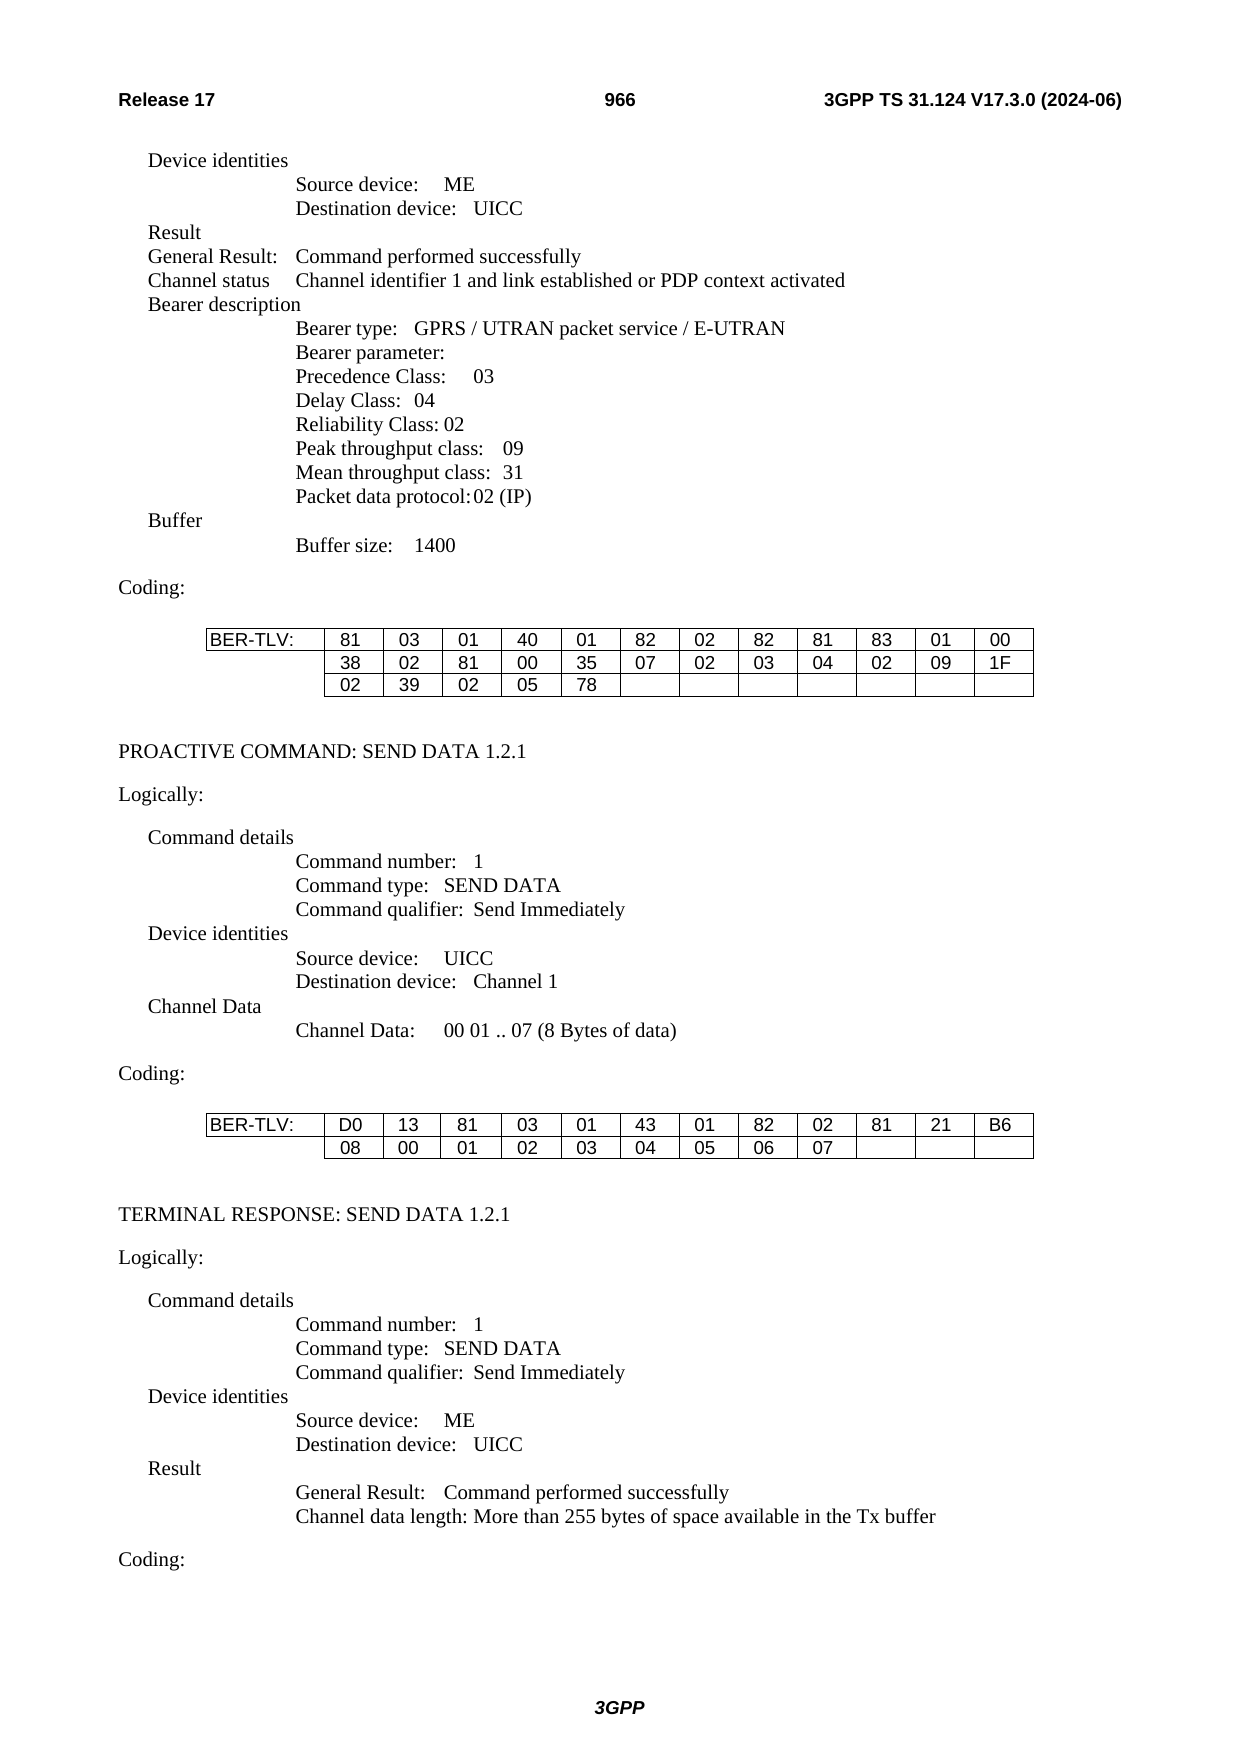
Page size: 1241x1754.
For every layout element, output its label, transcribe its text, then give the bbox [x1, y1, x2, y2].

text PROACTIVE COMMAND: SEND DATA 1.2.1 [118, 739, 1122, 763]
text Peak throughput class: 09 [148, 436, 1122, 460]
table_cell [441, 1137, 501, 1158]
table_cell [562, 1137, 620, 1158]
text Channel Data: 00 01 .. 07 (8 Bytes of data) [148, 1018, 1122, 1042]
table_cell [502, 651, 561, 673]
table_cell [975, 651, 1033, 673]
text Delay Class: 04 [148, 388, 1122, 412]
text Bearer parameter: [148, 340, 1122, 364]
text Result [148, 220, 1122, 244]
text Bearer description [148, 292, 1122, 316]
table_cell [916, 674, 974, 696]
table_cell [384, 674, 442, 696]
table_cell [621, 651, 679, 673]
text Coding: [118, 1060, 1122, 1084]
text Device identities [148, 921, 1122, 945]
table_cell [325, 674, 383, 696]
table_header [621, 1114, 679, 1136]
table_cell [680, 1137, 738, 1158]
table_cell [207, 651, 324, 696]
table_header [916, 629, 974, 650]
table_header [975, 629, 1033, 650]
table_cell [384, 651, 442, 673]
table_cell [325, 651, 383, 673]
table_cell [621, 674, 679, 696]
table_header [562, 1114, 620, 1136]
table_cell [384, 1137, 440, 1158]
text Command details [148, 825, 1122, 849]
text Command number: 1 [148, 849, 1122, 873]
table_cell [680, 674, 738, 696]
text Buffer size: 1400 [148, 532, 1122, 557]
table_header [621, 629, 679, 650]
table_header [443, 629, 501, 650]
text Command qualifier: Send Immediately [148, 897, 1122, 921]
text Mean throughput class: 31 [148, 460, 1122, 484]
text Source device: ME [148, 172, 1122, 196]
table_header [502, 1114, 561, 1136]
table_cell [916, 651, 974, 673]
text Coding: [118, 575, 1122, 599]
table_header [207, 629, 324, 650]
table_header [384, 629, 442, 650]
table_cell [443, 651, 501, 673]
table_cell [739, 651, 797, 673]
text Command number: 1 [148, 1312, 1122, 1336]
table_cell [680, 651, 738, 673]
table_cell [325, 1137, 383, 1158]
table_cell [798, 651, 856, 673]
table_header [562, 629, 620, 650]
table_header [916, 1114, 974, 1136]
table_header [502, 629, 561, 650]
text Result [148, 1456, 1122, 1480]
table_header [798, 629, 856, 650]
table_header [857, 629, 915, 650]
text Command qualifier: Send Immediately [148, 1360, 1122, 1384]
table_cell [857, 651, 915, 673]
text Destination device: UICC [148, 1432, 1122, 1456]
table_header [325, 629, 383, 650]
text Destination device: UICC [148, 196, 1122, 220]
text Command type: SEND DATA [148, 873, 1122, 897]
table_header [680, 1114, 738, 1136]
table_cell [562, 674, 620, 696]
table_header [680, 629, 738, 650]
text Buffer [148, 508, 1122, 532]
text Source device: ME [148, 1408, 1122, 1432]
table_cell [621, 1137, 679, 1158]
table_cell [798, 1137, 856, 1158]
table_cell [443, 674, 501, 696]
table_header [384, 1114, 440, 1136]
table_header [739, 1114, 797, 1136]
text General Result: Command performed successfully [148, 1480, 1122, 1504]
text Coding: [118, 1547, 1122, 1571]
text Logically: [118, 1245, 1122, 1269]
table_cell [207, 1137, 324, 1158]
text Destination device: Channel 1 [148, 969, 1122, 993]
text Precedence Class: 03 [148, 364, 1122, 388]
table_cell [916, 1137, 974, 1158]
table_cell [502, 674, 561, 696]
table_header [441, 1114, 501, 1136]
text Command details [148, 1288, 1122, 1312]
text Command type: SEND DATA [148, 1336, 1122, 1360]
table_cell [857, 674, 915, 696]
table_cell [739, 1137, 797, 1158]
text Device identities [148, 147, 1122, 172]
text Reliability Class: 02 [148, 412, 1122, 436]
text TERMINAL RESPONSE: SEND DATA 1.2.1 [118, 1202, 1122, 1226]
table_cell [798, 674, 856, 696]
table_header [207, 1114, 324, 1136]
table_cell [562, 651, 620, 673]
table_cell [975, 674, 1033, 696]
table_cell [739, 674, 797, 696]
text Device identities [148, 1384, 1122, 1408]
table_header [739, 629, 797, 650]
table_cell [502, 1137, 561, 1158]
text Source device: UICC [148, 945, 1122, 969]
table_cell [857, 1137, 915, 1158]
text Logically: [118, 782, 1122, 806]
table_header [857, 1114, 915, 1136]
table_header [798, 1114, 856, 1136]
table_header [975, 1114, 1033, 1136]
text Channel status Channel identifier 1 and link established or PDP context activated [148, 268, 1122, 292]
text Packet data protocol: 02 (IP) [148, 484, 1122, 508]
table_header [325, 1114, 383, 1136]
text Channel data length: More than 255 bytes of space available in the Tx buffer [148, 1504, 1122, 1528]
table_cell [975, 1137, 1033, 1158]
text General Result: Command performed successfully [148, 244, 1122, 268]
text Channel Data [148, 993, 1122, 1018]
text Bearer type: GPRS / UTRAN packet service / E-UTRAN [148, 316, 1122, 340]
